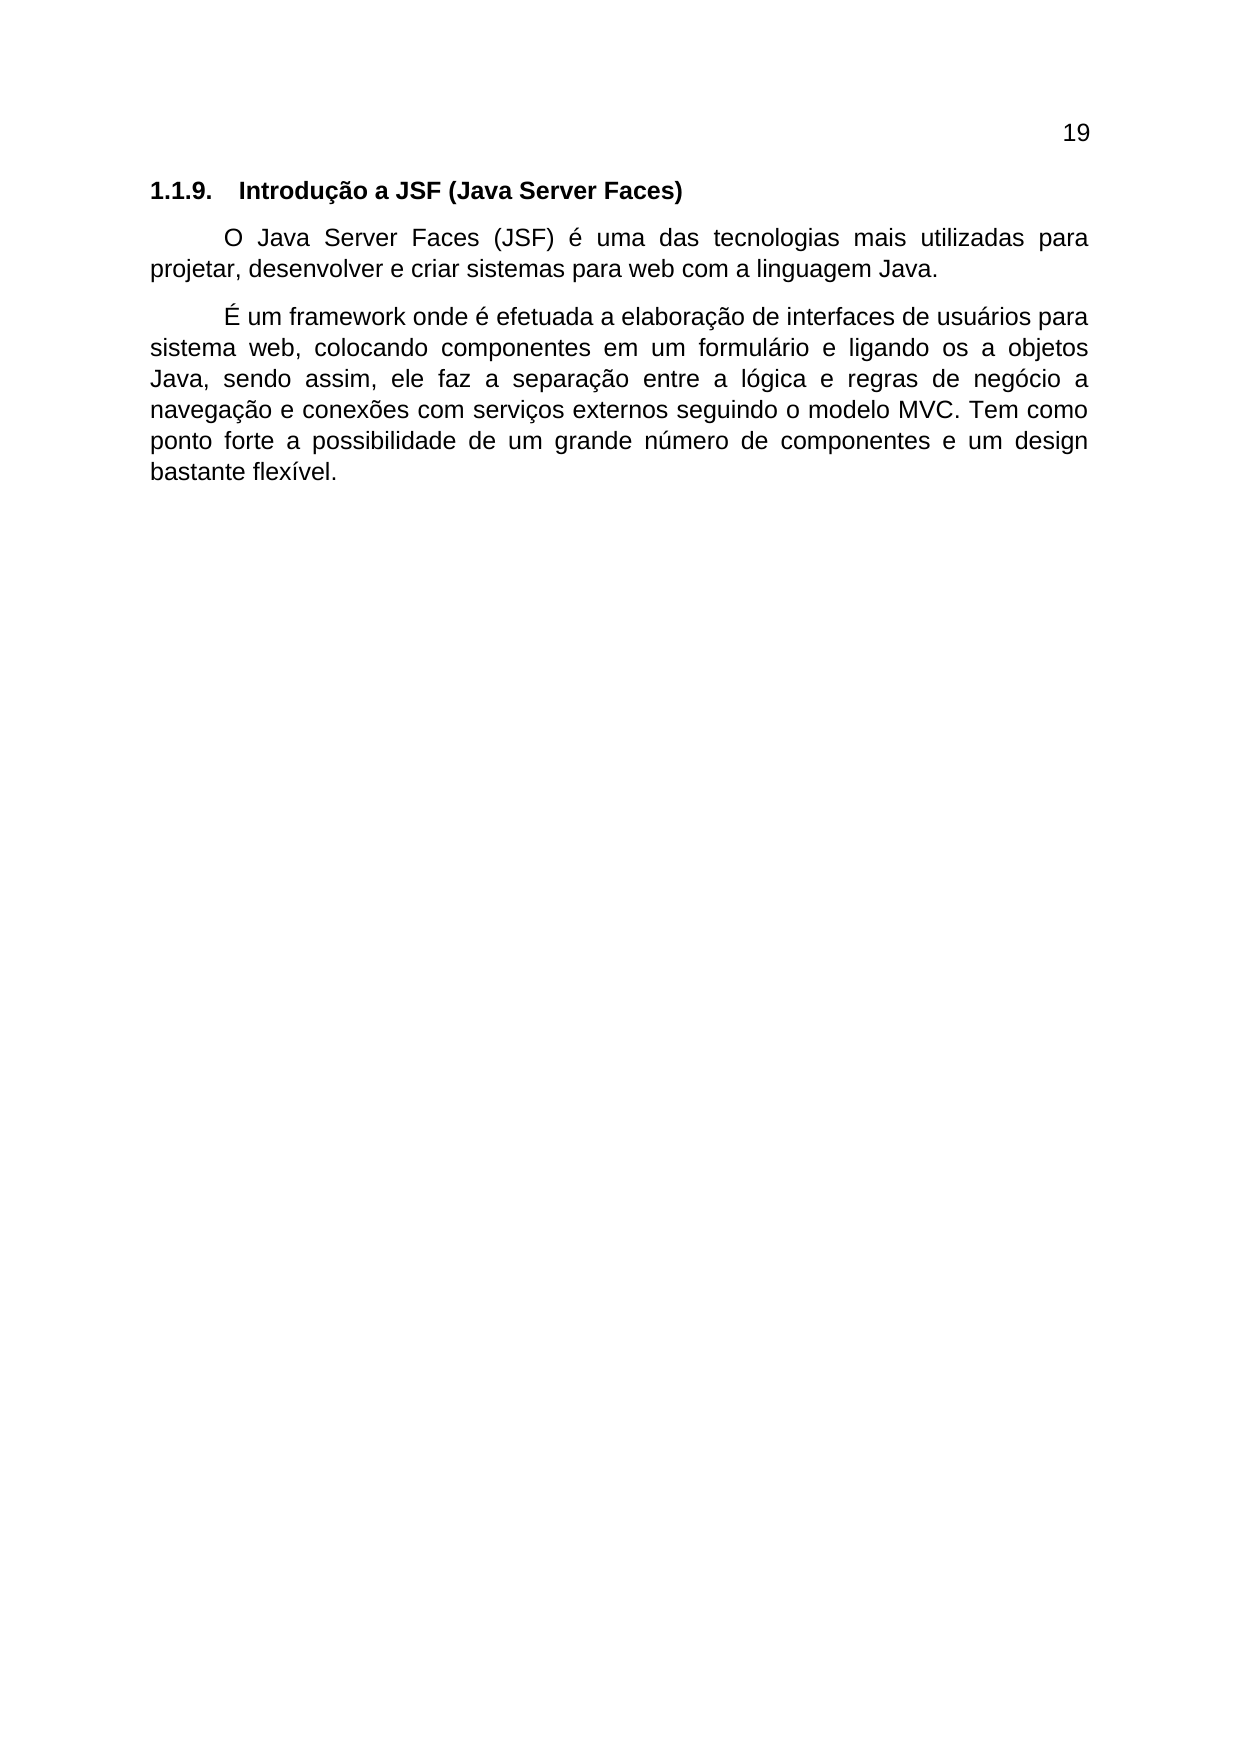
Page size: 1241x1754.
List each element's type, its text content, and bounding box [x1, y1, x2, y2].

text O Java Server Faces (JSF) é uma das tecnologias mais utilizadas para projetar, desenvolver e criar sistemas para web com a linguagem Java. [150, 223, 1090, 283]
text É um framework onde é efetuada a elaboração de interfaces de usuários para sistema web, colocando componentes em um formulário e ligando os a objetos Java, sendo assim, ele faz a separação entre a lógica e regras de negócio a navegação e conexões com serviços externos seguindo o modelo MVC. Tem como ponto forte a possibilidade de um grande número de componentes e um design bastante flexível. [150, 302, 1090, 486]
subtitle Introdução a JSF (Java Server Faces) [150, 176, 1090, 204]
